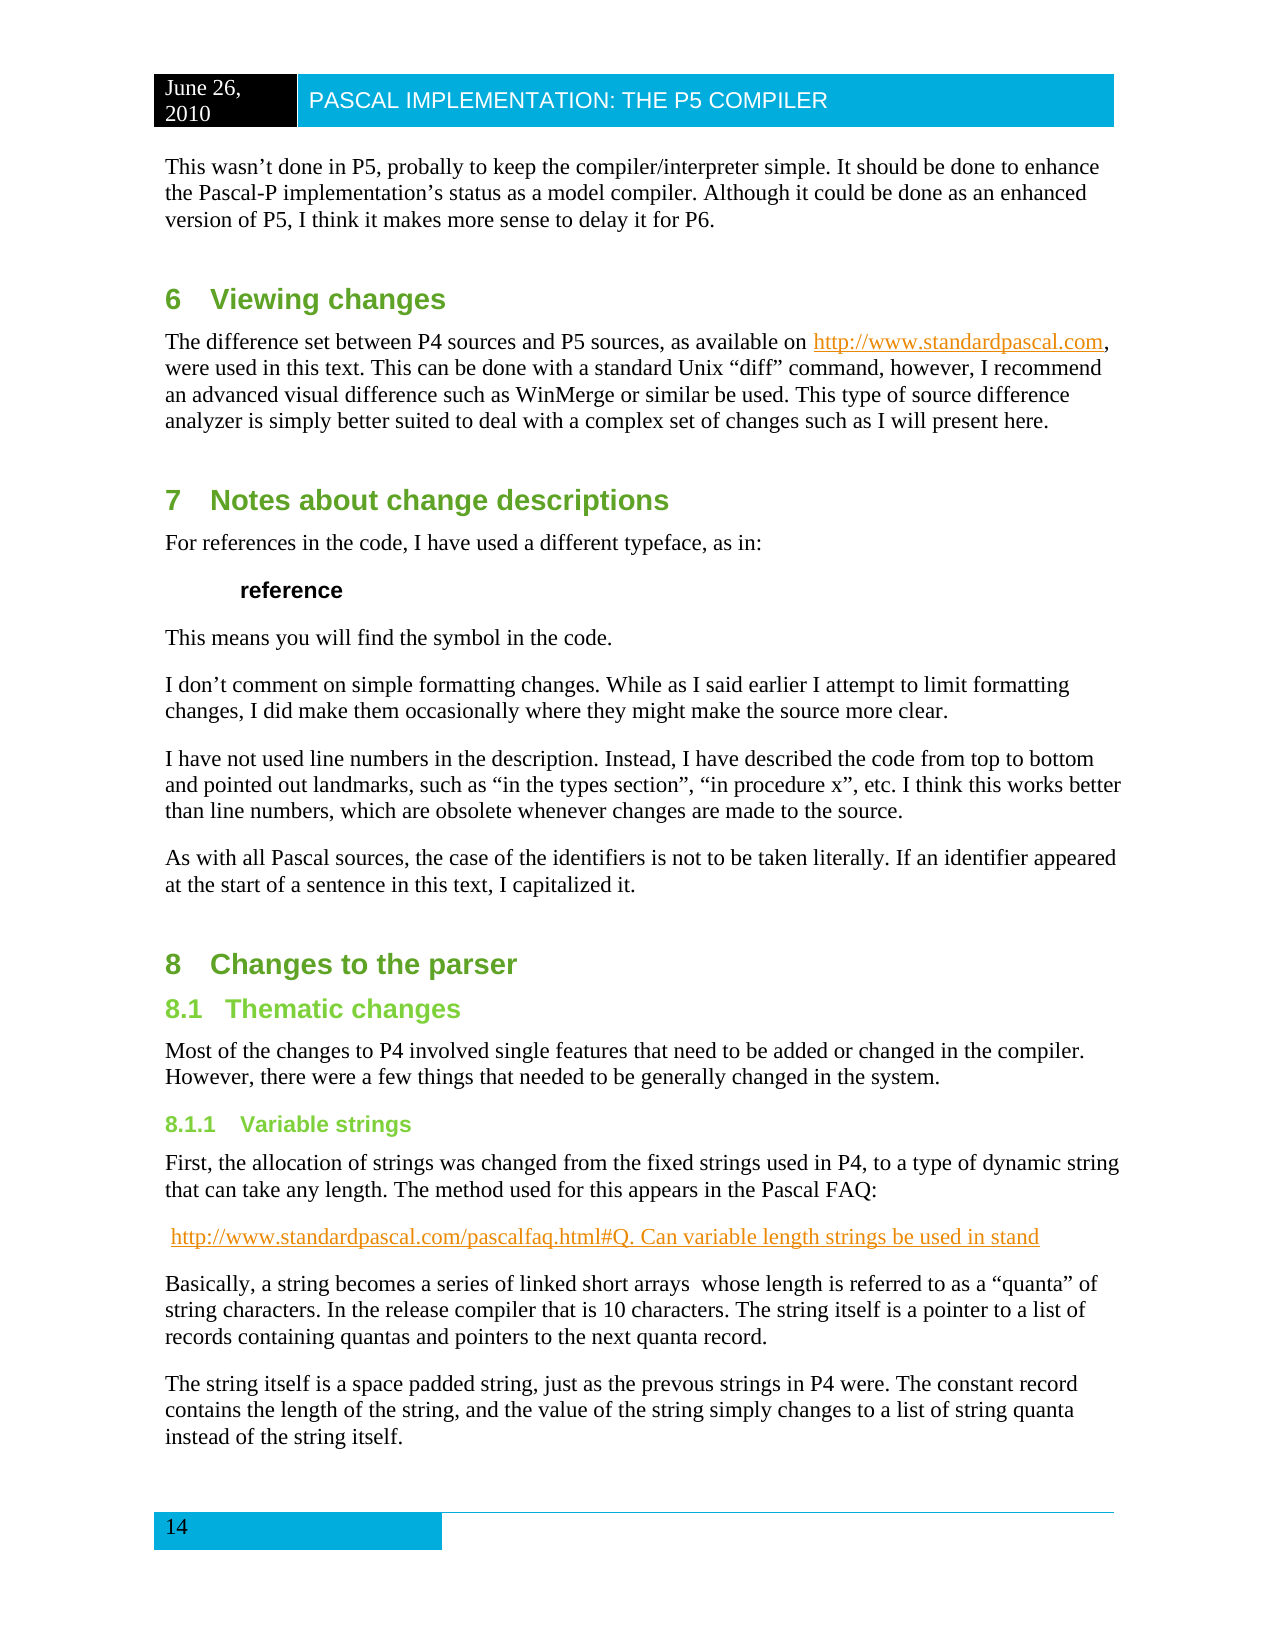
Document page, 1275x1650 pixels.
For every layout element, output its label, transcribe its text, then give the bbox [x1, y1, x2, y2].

text I have not used line numbers in the description. Instead, I have described the code from top to bottom and pointed out landmarks, such as “in the types section”, “in procedure x”, etc. I think this works better than line numbers, which are obsolete whenever changes are made to the source. [165, 744, 1125, 824]
subtitle Variable strings [165, 1111, 1125, 1137]
subtitle Changes to the parser [165, 947, 1125, 981]
text http://www.standardpascal.com/pascalfaq.html#Q. Can variable length strings be used in stand [165, 1223, 1125, 1249]
text For references in the code, I have used a different typeface, as in: [165, 529, 1125, 556]
text I don’t comment on simple formatting changes. While as I said earlier I attempt to limit formatting changes, I did make them occasionally where they might make the source more clear. [165, 671, 1125, 724]
subtitle Notes about change descriptions [165, 483, 1125, 517]
text First, the allocation of strings was changed from the fixed strings used in P4, to a type of dynamic string that can take any length. The method used for this appears in the Pascal FAQ: [165, 1149, 1125, 1202]
text Most of the changes to P4 involved single features that need to be added or changed in the compiler. However, there were a few things that needed to be generally changed in the system. [165, 1037, 1125, 1090]
text As with all Pascal sources, the case of the identifiers is not to be taken literally. If an identifier appeared at the start of a sentence in this text, I capitalized it. [165, 844, 1125, 897]
text The string itself is a space padded string, just as the prevous strings in P4 were. The constant record contains the length of the string, and the value of the string simply changes to a list of string quanta instead of the string itself. [165, 1370, 1125, 1449]
text This means you will find the symbol in the code. [165, 624, 1125, 650]
text The difference set between P4 sources and P5 sources, as available on http://www.standardpascal.com, were used in this text. This can be done with a standard Unix “diff” command, however, I recommend an advanced visual difference such as WinMerge or similar be used. This type of source difference analyzer is simply better suited to deal with a complex set of changes such as I will present here. [165, 328, 1125, 433]
text reference [165, 577, 1125, 603]
subtitle Thematic changes [165, 993, 1125, 1024]
text Basically, a string becomes a series of linked short arrays whose length is referred to as a “quanta” of string characters. In the release compiler that is 10 characters. The string itself is a pointer to a list of records containing quantas and pointers to the next quanta record. [165, 1270, 1125, 1349]
subtitle Viewing changes [165, 282, 1125, 316]
text This wasn’t done in P5, probally to keep the compiler/interpreter simple. It should be done to enhance the Pascal-P implementation’s status as a model compiler. Although it could be done as an enhanced version of P5, I think it makes more sense to delay it for P6. [165, 153, 1125, 232]
